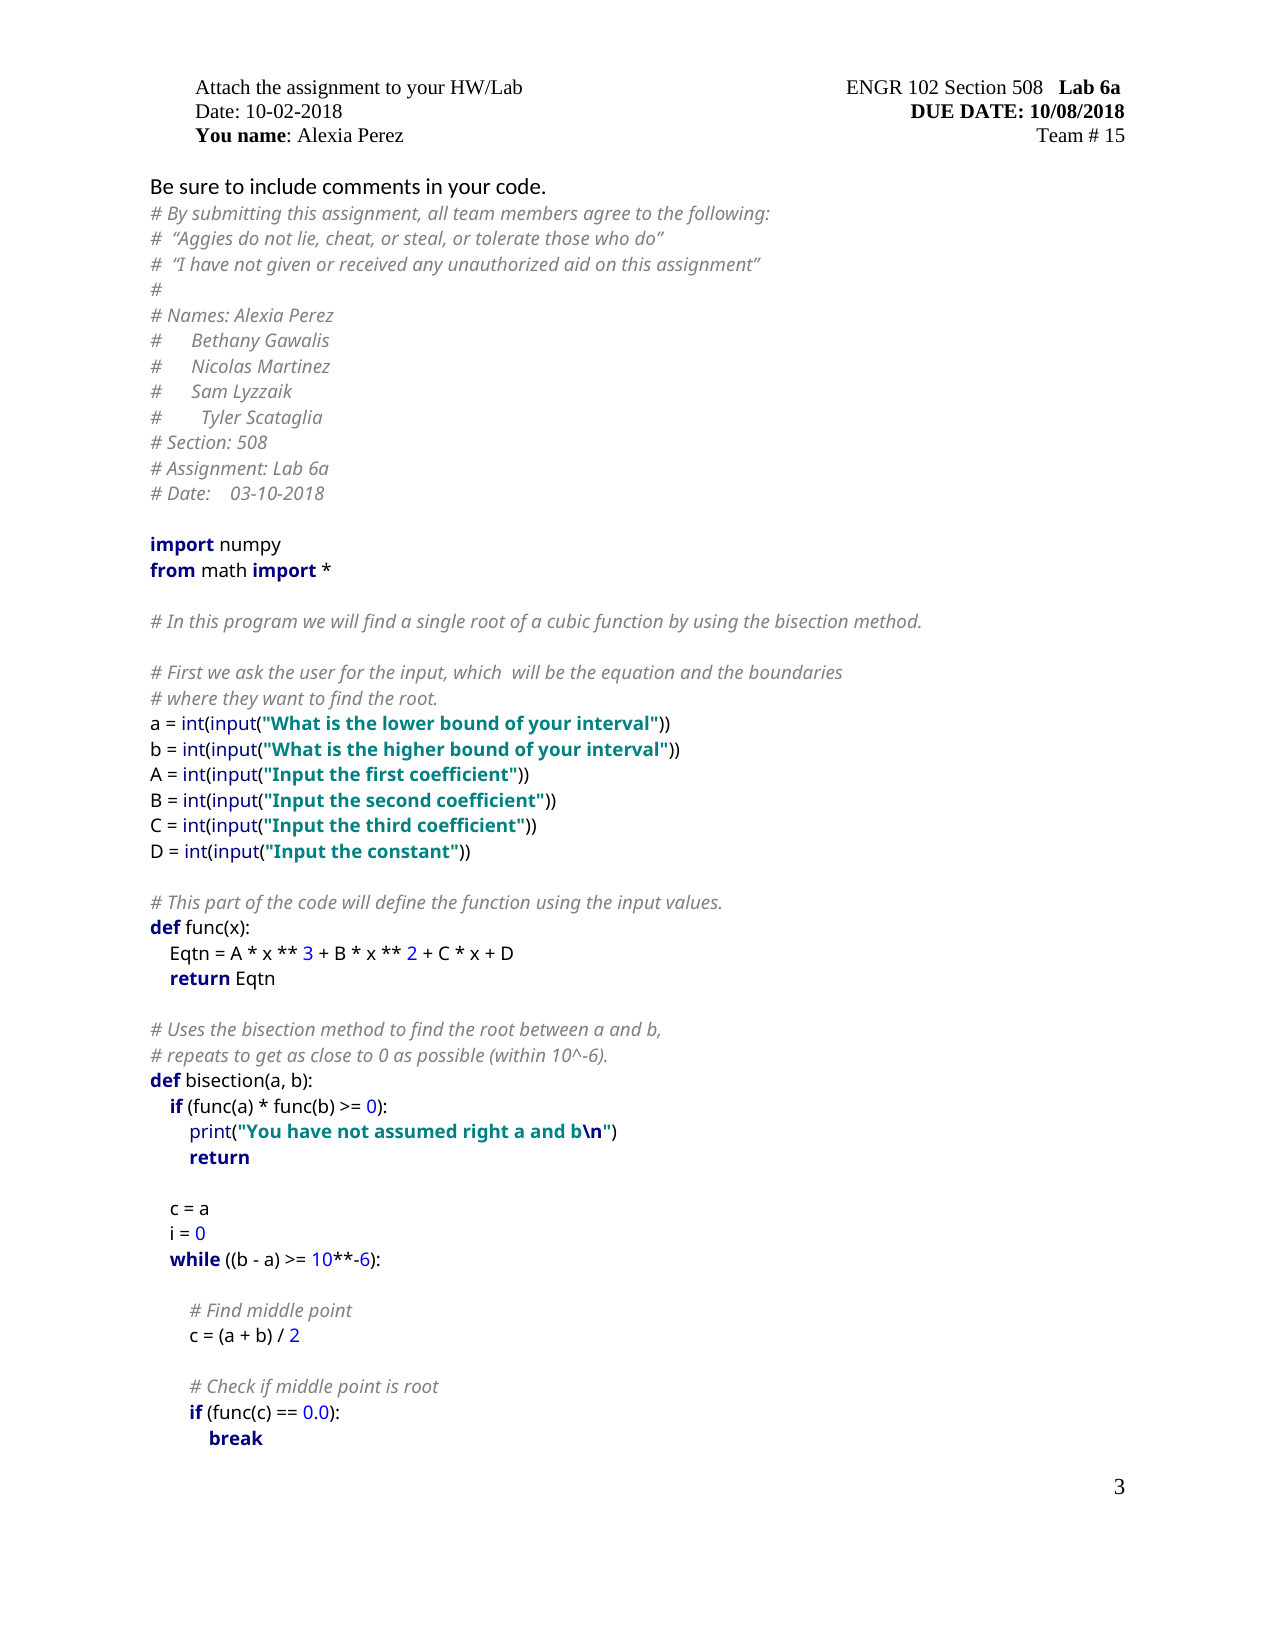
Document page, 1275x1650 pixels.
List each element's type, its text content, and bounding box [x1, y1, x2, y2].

text Be sure to include comments in your code. [150, 172, 1125, 200]
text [150, 200, 1125, 1450]
